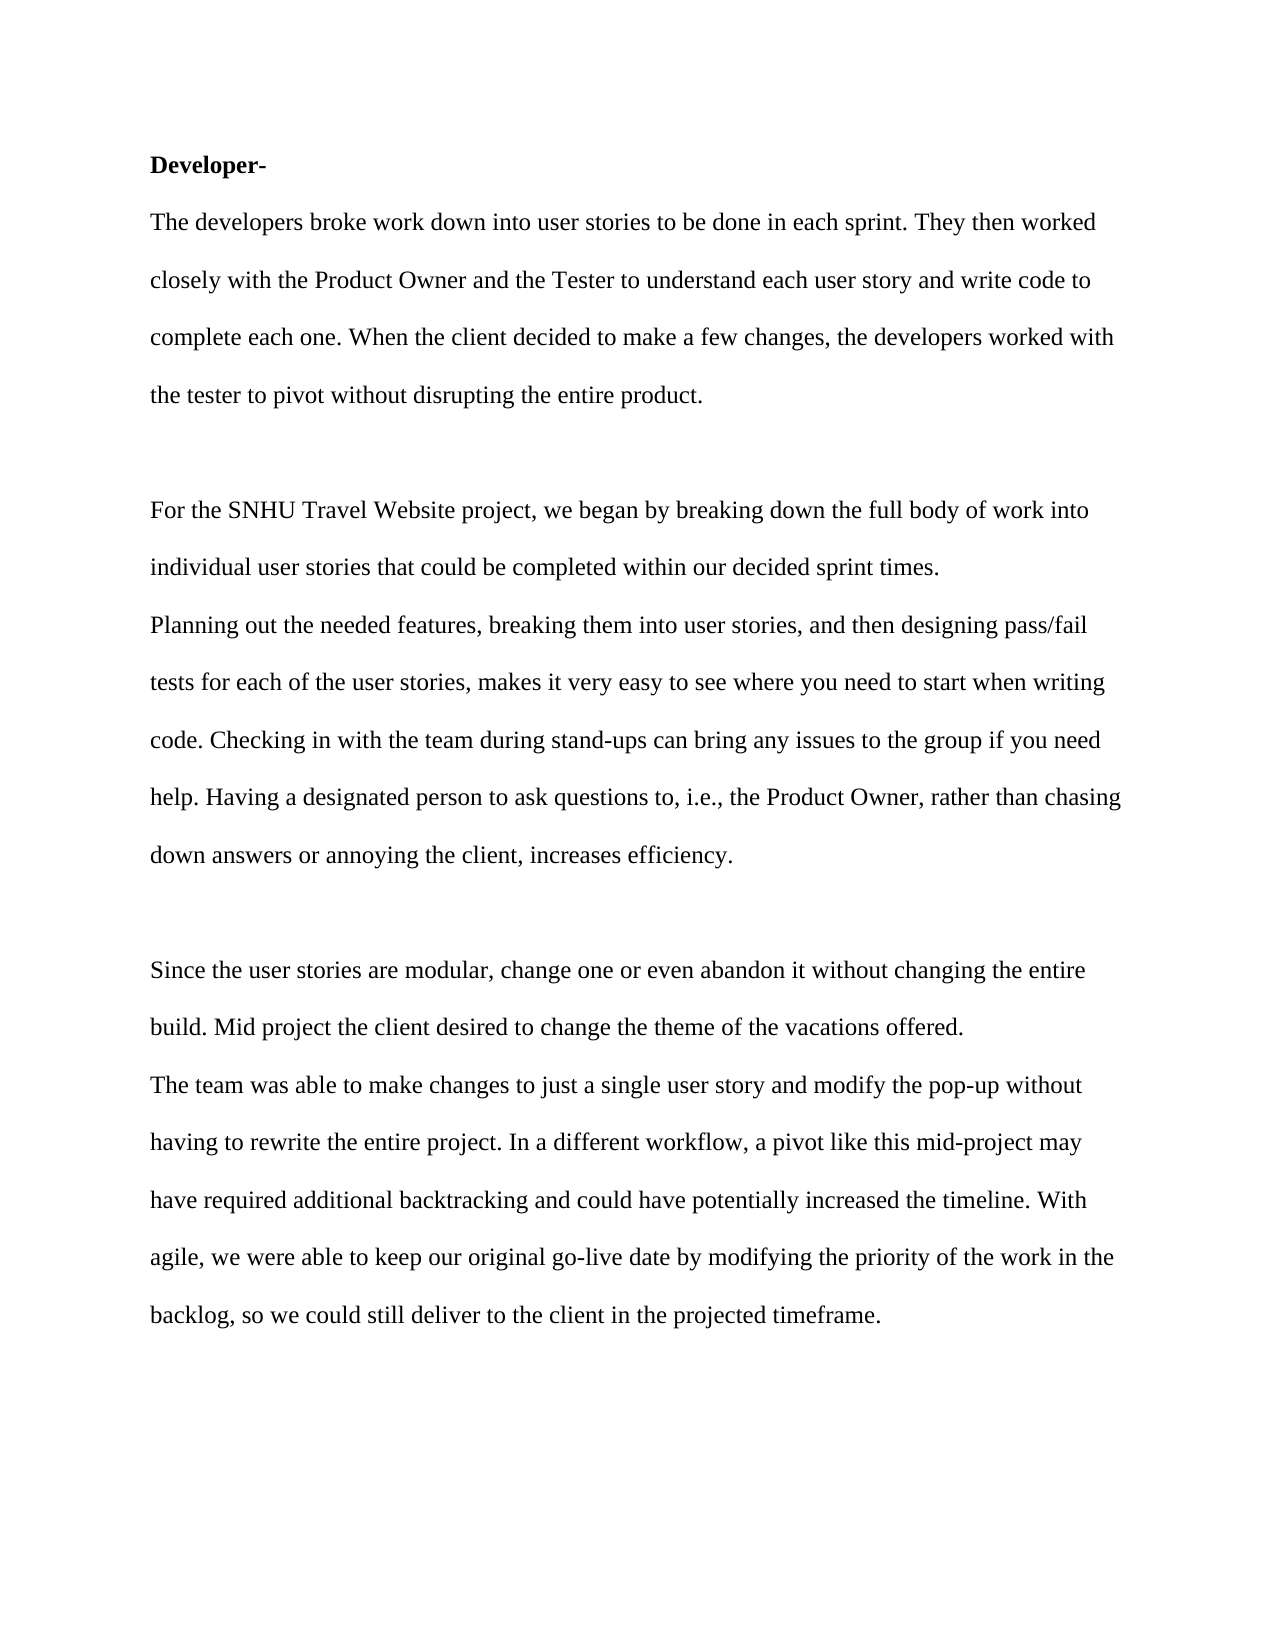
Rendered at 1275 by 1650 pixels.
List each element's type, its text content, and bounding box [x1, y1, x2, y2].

text Developer- [150, 150, 1125, 179]
text Since the user stories are modular, change one or even abandon it without changing the entire build. Mid project the client desired to change the theme of the vacations offered. [150, 955, 1125, 1041]
text For the SNHU Travel Website project, we began by breaking down the full body of work into individual user stories that could be completed within our decided sprint times. [150, 495, 1125, 581]
text The developers broke work down into user stories to be done in each sprint. They then worked closely with the Product Owner and the Tester to understand each user story and write code to complete each one. When the client decided to make a few changes, the developers worked with the tester to pivot without disrupting the entire product. [150, 207, 1125, 409]
text The team was able to make changes to just a single user story and modify the pop-up without having to rewrite the entire project. In a different workflow, a pivot like this mid-project may have required additional backtracking and could have potentially increased the timeline. With agile, we were able to keep our original go-live date by modifying the priority of the work in the backlog, so we could still deliver to the client in the projected timeframe. [150, 1070, 1125, 1329]
text Planning out the needed features, breaking them into user stories, and then designing pass/fail tests for each of the user stories, makes it very easy to see where you need to start when writing code. Checking in with the team during stand-ups can bring any issues to the group if you need help. Having a designated person to ask questions to, i.e., the Product Owner, rather than chasing down answers or annoying the client, increases efficiency. [150, 610, 1125, 869]
